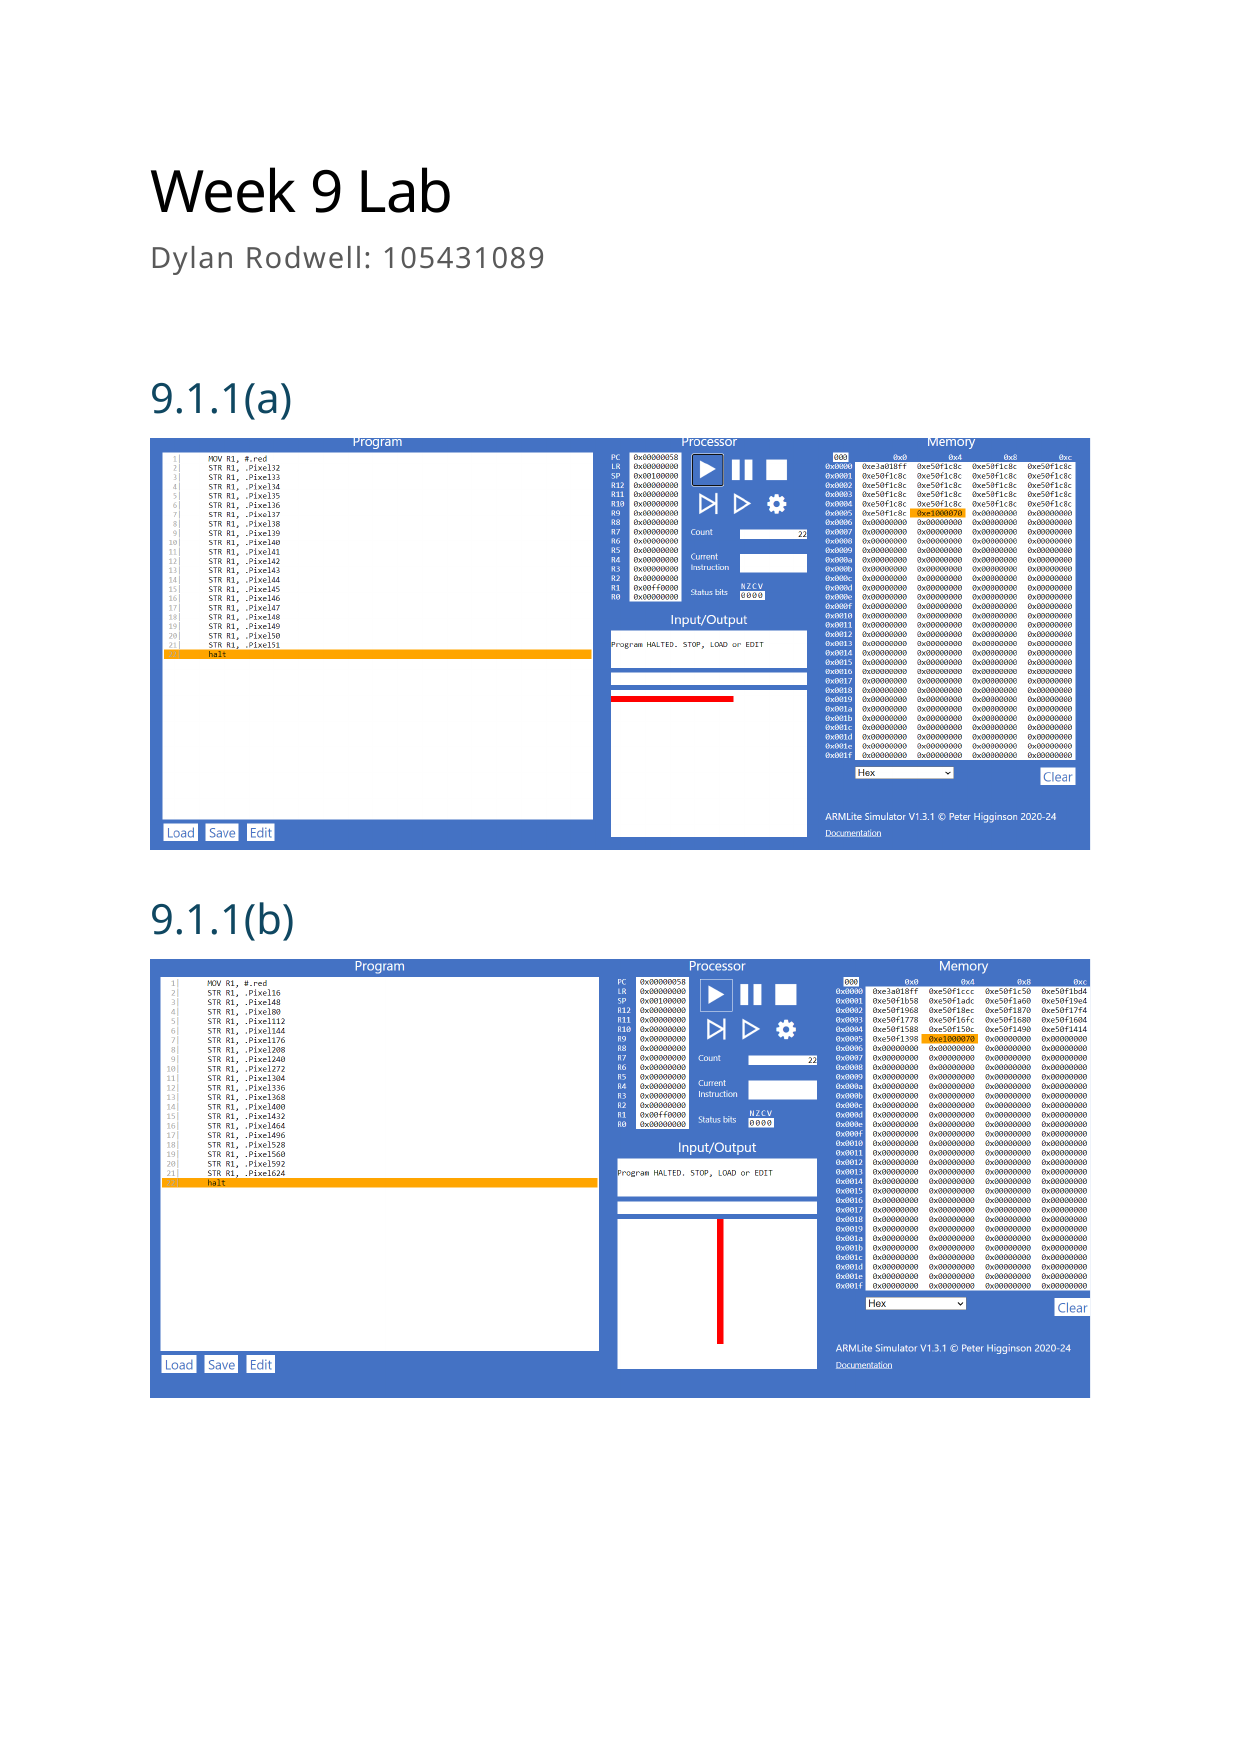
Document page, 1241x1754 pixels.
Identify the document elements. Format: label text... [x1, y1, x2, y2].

picture [150, 438, 1091, 850]
title Week 9 Lab [150, 150, 1090, 229]
subtitle 9.1.1(a) [150, 368, 1090, 425]
picture [150, 959, 1091, 1398]
subtitle Dylan Rodwell: 105431089 [150, 238, 1090, 277]
subtitle 9.1.1(b) [150, 889, 1090, 946]
